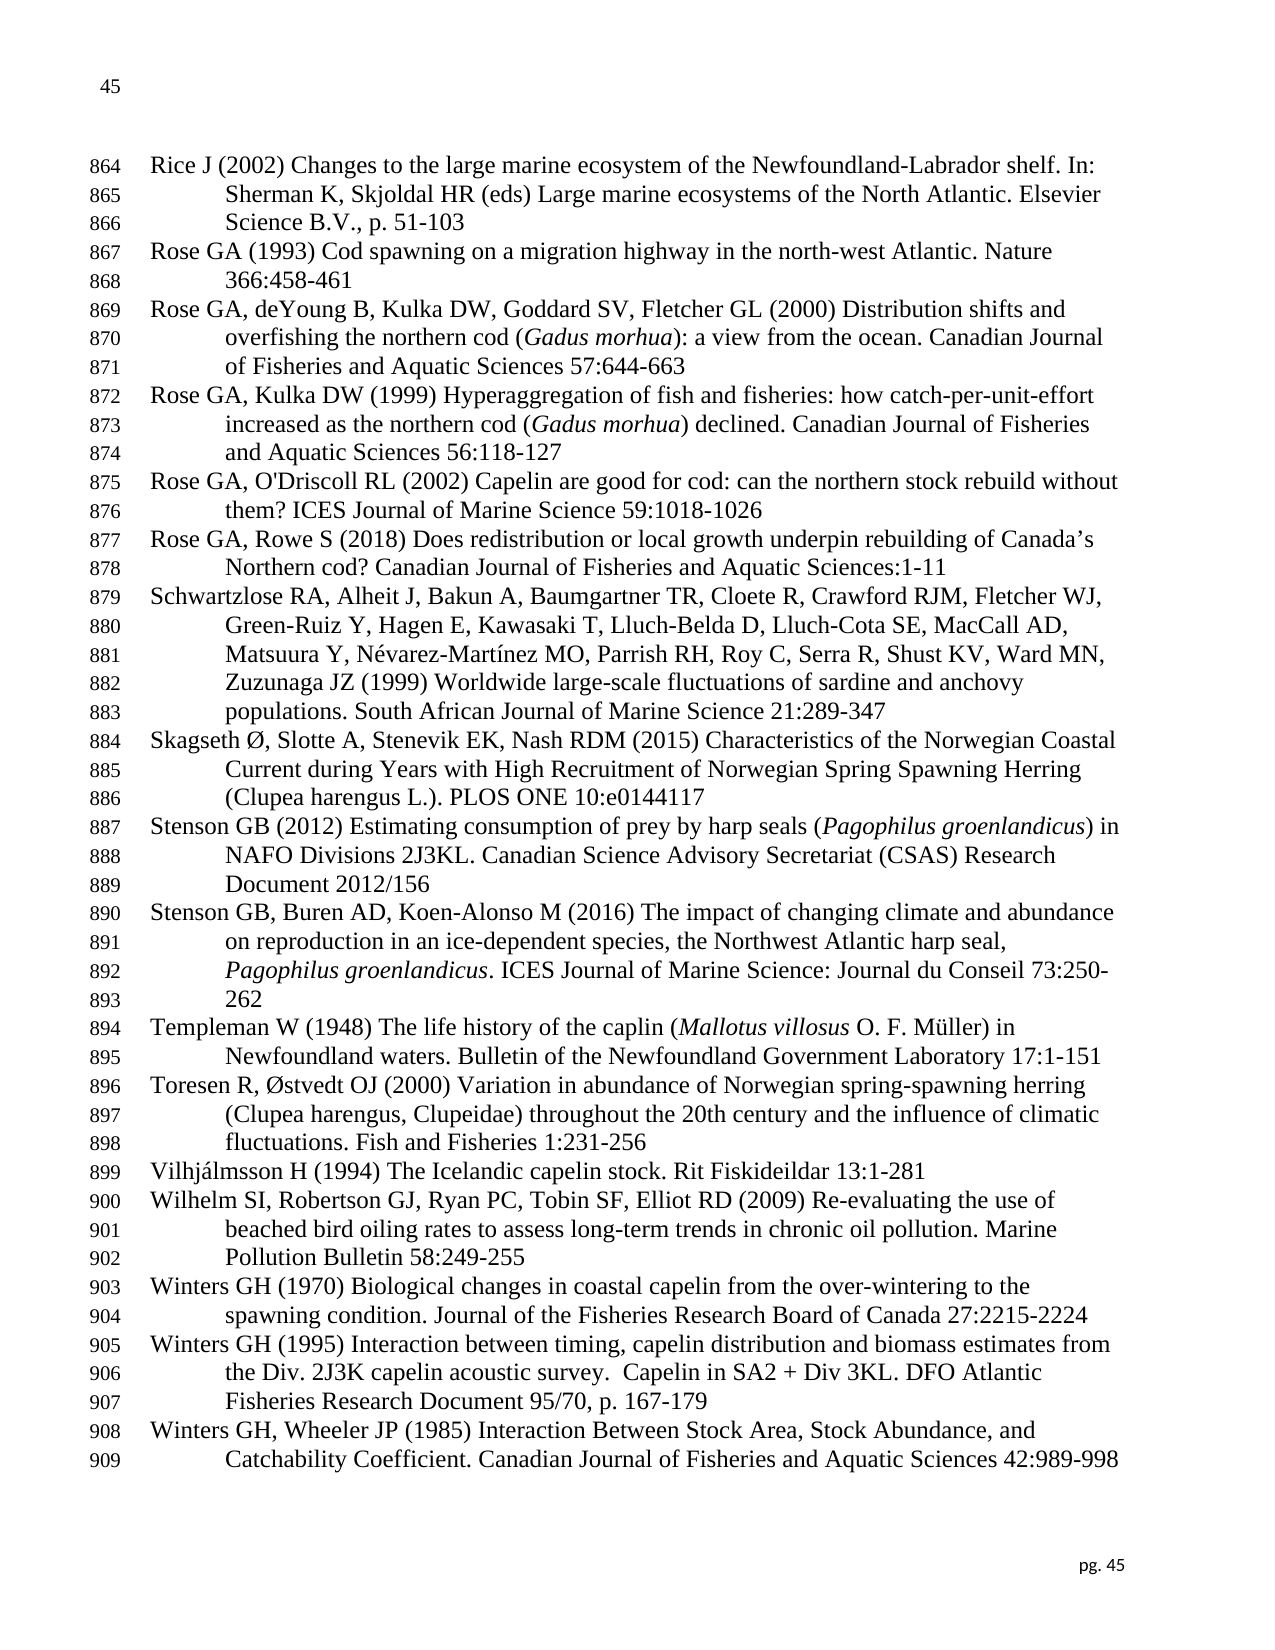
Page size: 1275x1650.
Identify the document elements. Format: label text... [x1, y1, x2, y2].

text Rose GA, Kulka DW (1999) Hyperaggregation of fish and fisheries: how catch-per-unit-effort increased as the northern cod (Gadus morhua) declined. Canadian Journal of Fisheries and Aquatic Sciences 56:118-127 [150, 380, 1125, 466]
text Winters GH (1970) Biological changes in coastal capelin from the over-wintering to the spawning condition. Journal of the Fisheries Research Board of Canada 27:2215-2224 [150, 1271, 1125, 1329]
text Rice J (2002) Changes to the large marine ecosystem of the Newfoundland-Labrador shelf. In: Sherman K, Skjoldal HR (eds) Large marine ecosystems of the North Atlantic. Elsevier Science B.V., p. 51-103 [150, 150, 1125, 236]
text Stenson GB (2012) Estimating consumption of prey by harp seals (Pagophilus groenlandicus) in NAFO Divisions 2J3KL. Canadian Science Advisory Secretariat (CSAS) Research Document 2012/156 [150, 811, 1125, 897]
text Rose GA, Rowe S (2018) Does redistribution or local growth underpin rebuilding of Canada’s Northern cod? Canadian Journal of Fisheries and Aquatic Sciences:1-11 [150, 524, 1125, 581]
text Skagseth Ø, Slotte A, Stenevik EK, Nash RDM (2015) Characteristics of the Norwegian Coastal Current during Years with High Recruitment of Norwegian Spring Spawning Herring (Clupea harengus L.). PLOS ONE 10:e0144117 [150, 725, 1125, 811]
text Vilhjálmsson H (1994) The Icelandic capelin stock. Rit Fiskideildar 13:1-281 [150, 1156, 1125, 1185]
text Schwartzlose RA, Alheit J, Bakun A, Baumgartner TR, Cloete R, Crawford RJM, Fletcher WJ, Green-Ruiz Y, Hagen E, Kawasaki T, Lluch-Belda D, Lluch-Cota SE, MacCall AD, Matsuura Y, Névarez-Martínez MO, Parrish RH, Roy C, Serra R, Shust KV, Ward MN, Zuzunaga JZ (1999) Worldwide large-scale fluctuations of sardine and anchovy populations. South African Journal of Marine Science 21:289-347 [150, 581, 1125, 725]
text Rose GA (1993) Cod spawning on a migration highway in the north-west Atlantic. Nature 366:458-461 [150, 236, 1125, 294]
text Wilhelm SI, Robertson GJ, Ryan PC, Tobin SF, Elliot RD (2009) Re-evaluating the use of beached bird oiling rates to assess long-term trends in chronic oil pollution. Marine Pollution Bulletin 58:249-255 [150, 1185, 1125, 1271]
text Winters GH, Wheeler JP (1985) Interaction Between Stock Area, Stock Abundance, and Catchability Coefficient. Canadian Journal of Fisheries and Aquatic Sciences 42:989-998 [150, 1415, 1125, 1472]
text Winters GH (1995) Interaction between timing, capelin distribution and biomass estimates from the Div. 2J3K capelin acoustic survey. Capelin in SA2 + Div 3KL. DFO Atlantic Fisheries Research Document 95/70, p. 167-179 [150, 1329, 1125, 1415]
text Toresen R, Østvedt OJ (2000) Variation in abundance of Norwegian spring-spawning herring (Clupea harengus, Clupeidae) throughout the 20th century and the influence of climatic fluctuations. Fish and Fisheries 1:231-256 [150, 1070, 1125, 1156]
text Rose GA, O'Driscoll RL (2002) Capelin are good for cod: can the northern stock rebuild without them? ICES Journal of Marine Science 59:1018-1026 [150, 466, 1125, 524]
text Stenson GB, Buren AD, Koen-Alonso M (2016) The impact of changing climate and abundance on reproduction in an ice-dependent species, the Northwest Atlantic harp seal, Pagophilus groenlandicus. ICES Journal of Marine Science: Journal du Conseil 73:250-262 [150, 897, 1125, 1012]
text Templeman W (1948) The life history of the caplin (Mallotus villosus O. F. Müller) in Newfoundland waters. Bulletin of the Newfoundland Government Laboratory 17:1-151 [150, 1012, 1125, 1070]
text Rose GA, deYoung B, Kulka DW, Goddard SV, Fletcher GL (2000) Distribution shifts and overfishing the northern cod (Gadus morhua): a view from the ocean. Canadian Journal of Fisheries and Aquatic Sciences 57:644-663 [150, 294, 1125, 380]
